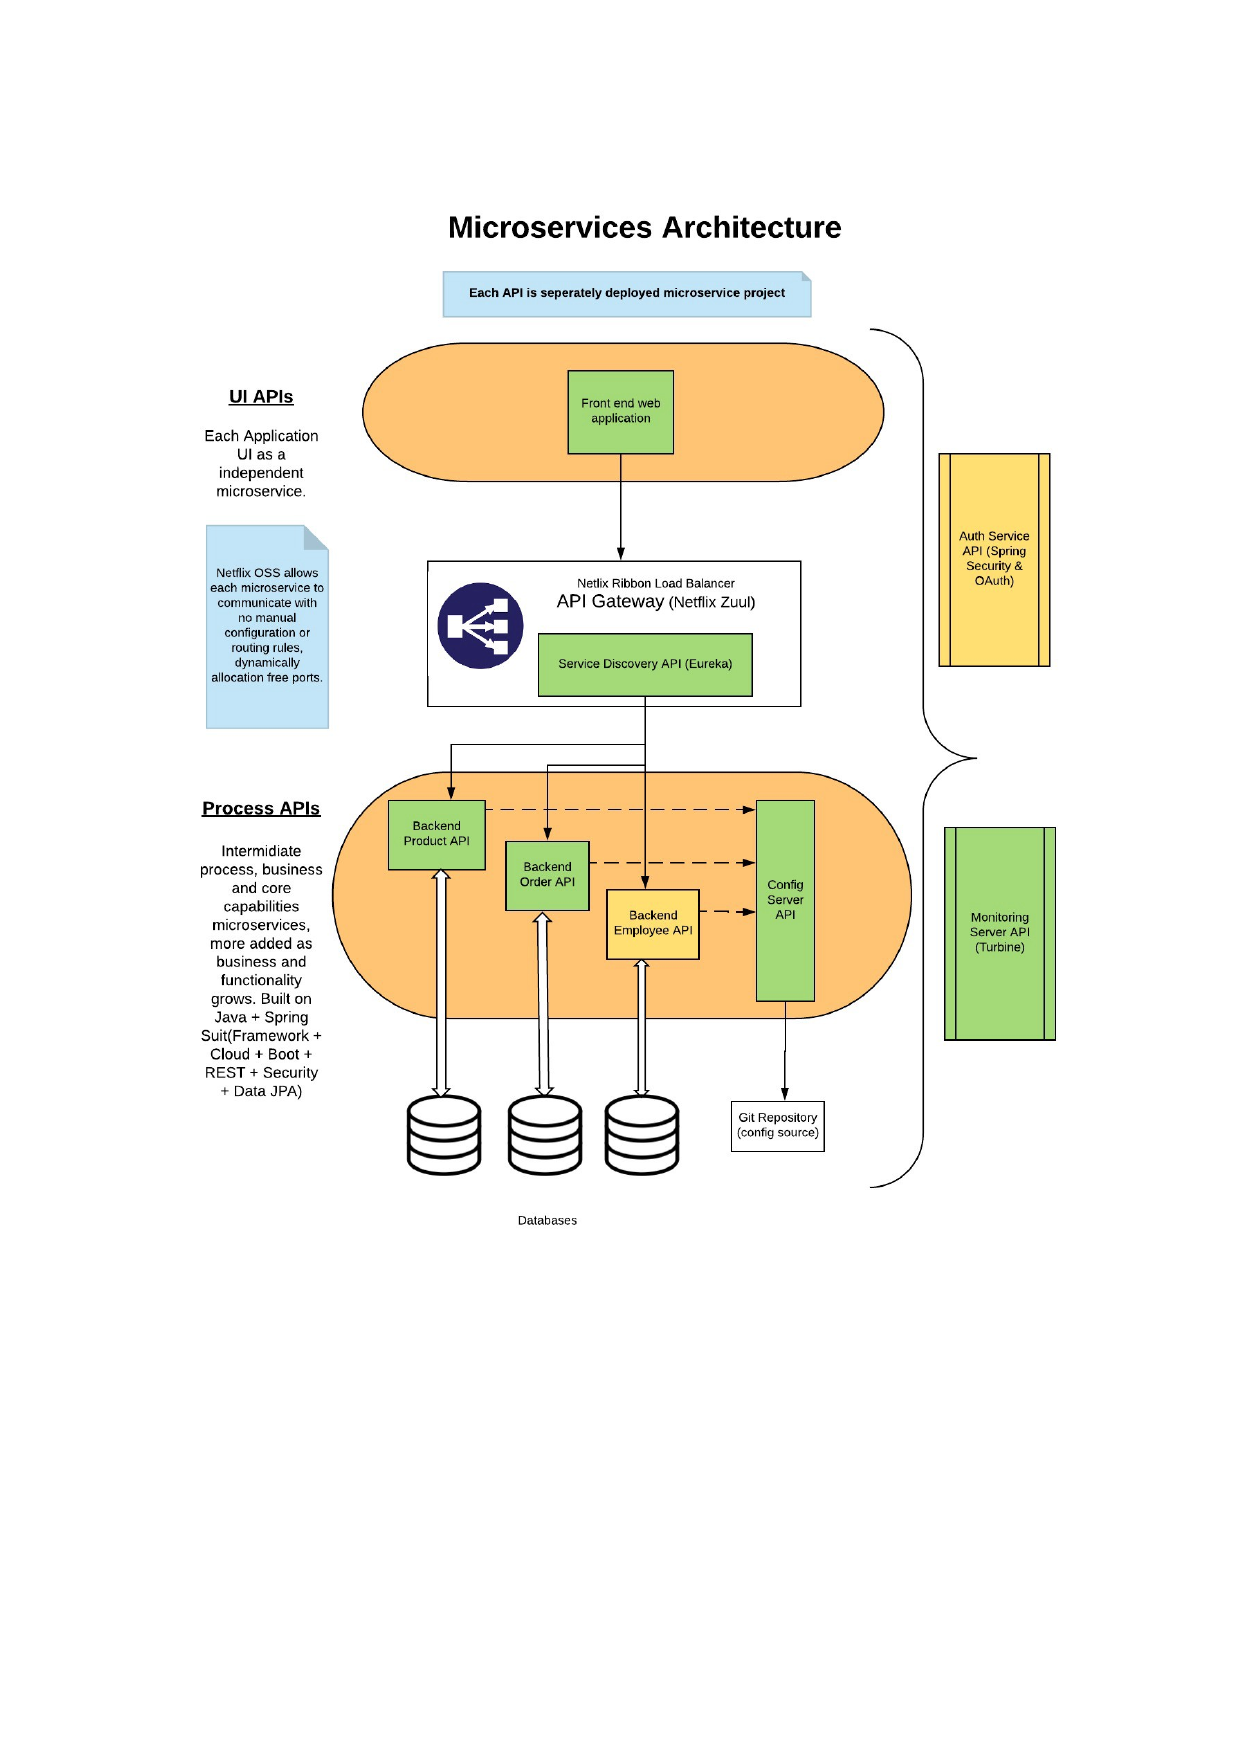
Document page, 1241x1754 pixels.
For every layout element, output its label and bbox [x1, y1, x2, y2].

picture [150, 150, 1091, 1367]
